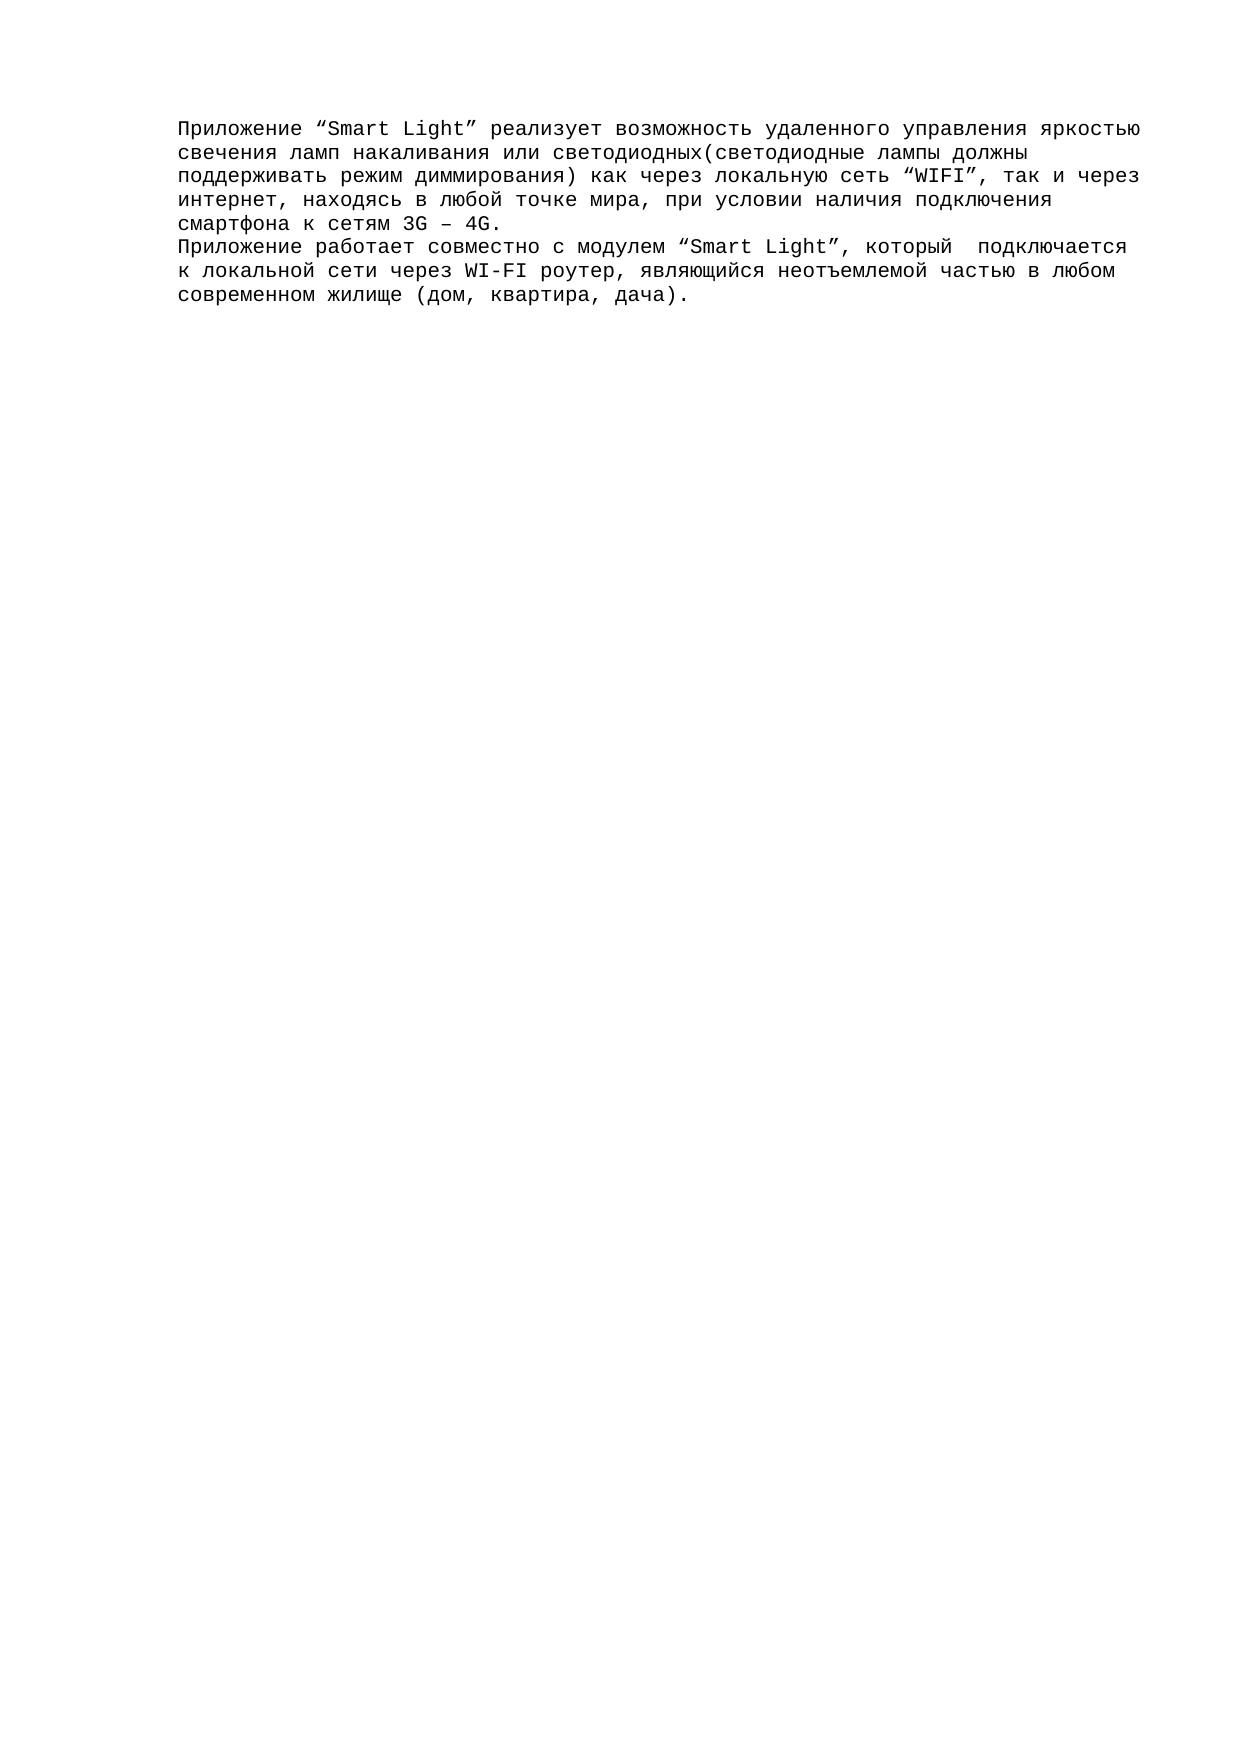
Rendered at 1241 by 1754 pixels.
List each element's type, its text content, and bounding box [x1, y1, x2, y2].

text Приложение “Smart Light” реализует возможность удаленного управления яркостью свечения ламп накаливания или светодиодных(светодиодные лампы должны поддерживать режим диммирования) как через локальную сеть “WIFI”, так и через интернет, находясь в любой точке мира, при условии наличия подключения смартфона к сетям 3G – 4G. Приложение работает совместно с модулем “Smart Light”, который подключается к локальной сети через WI-FI роутер, являющийся неотъемлемой частью в любом современном жилище (дом, квартира, дача). [177, 118, 1152, 307]
